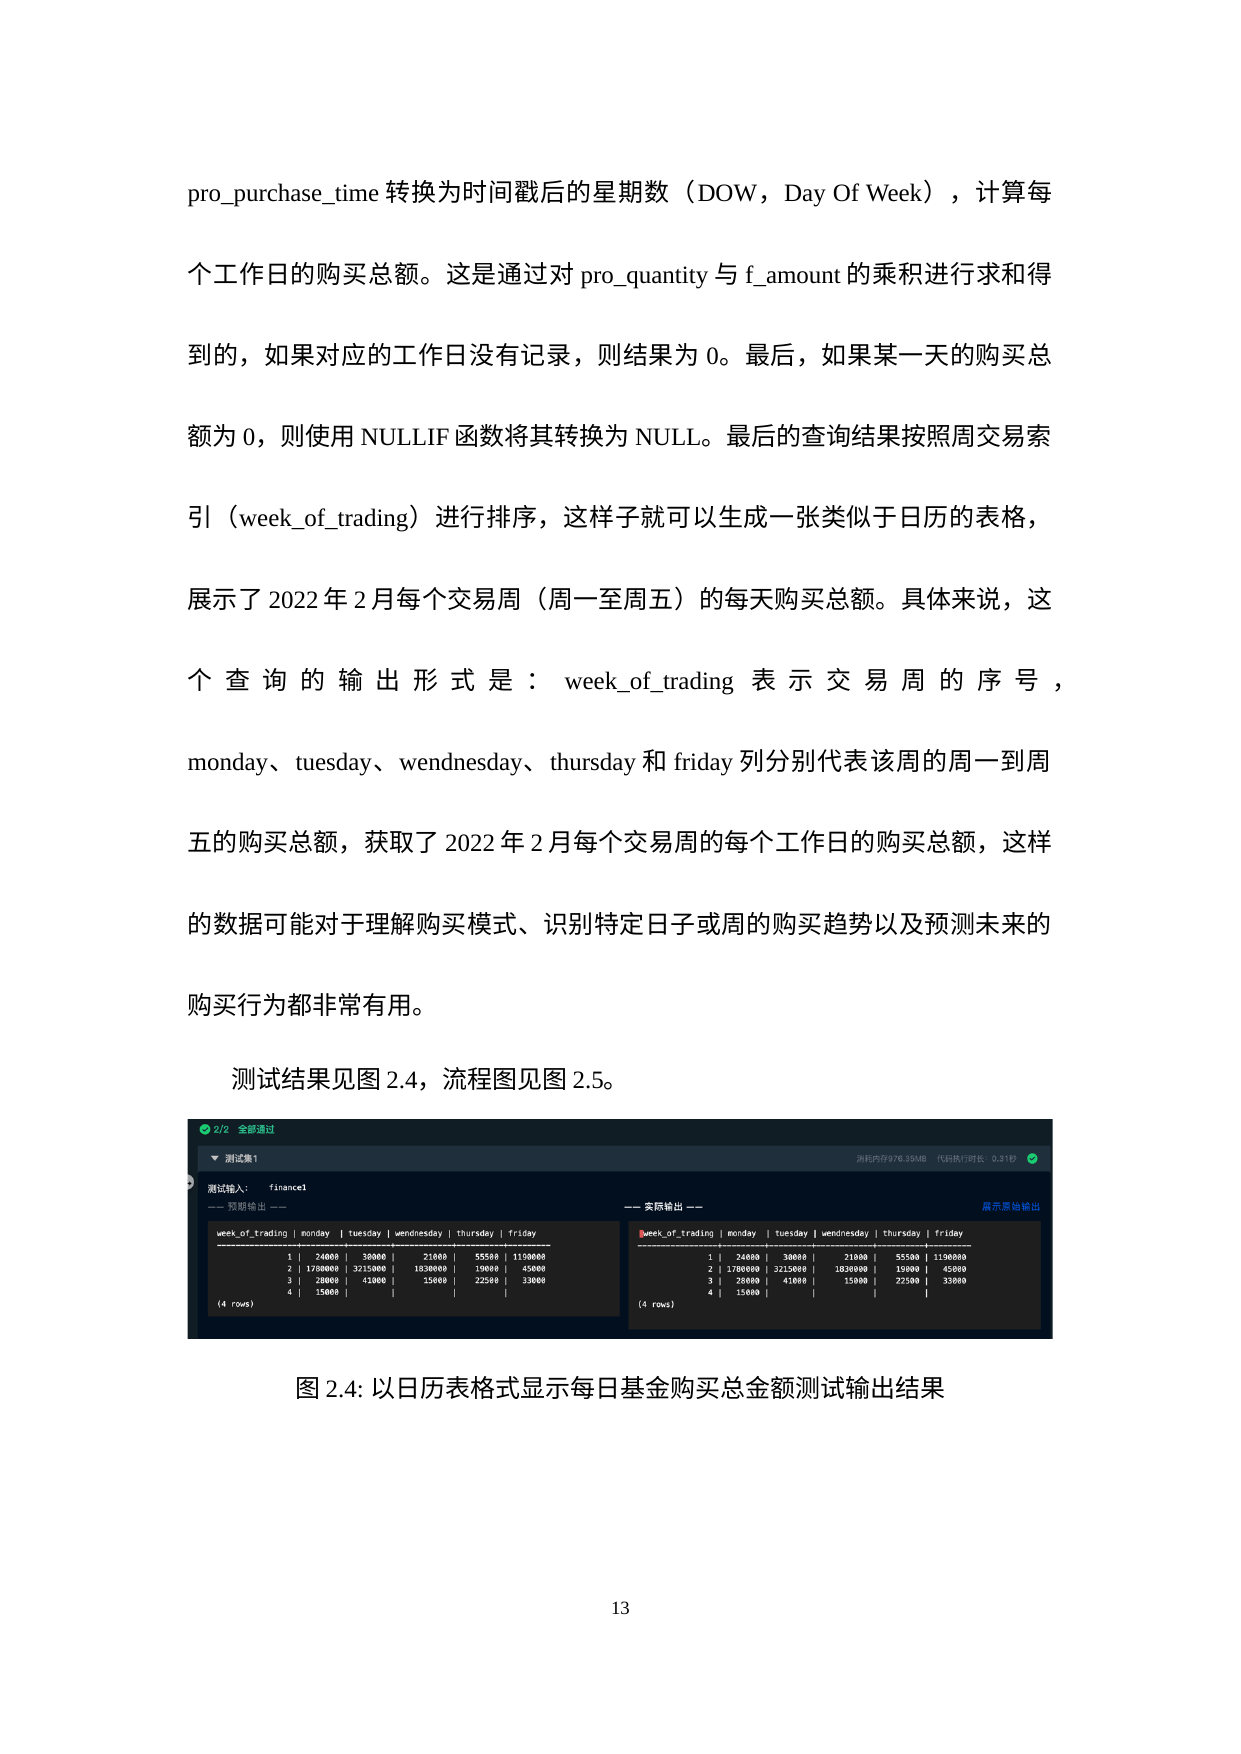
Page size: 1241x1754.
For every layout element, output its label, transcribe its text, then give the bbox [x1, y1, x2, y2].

picture [187, 1119, 1053, 1339]
text 图2.4: 以日历表格式显示每日基金购买总金额测试输出结果 [187, 1354, 1053, 1419]
text 测试结果见图2.4，流程图见图2.5。 [187, 1045, 1053, 1110]
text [187, 158, 1053, 1036]
